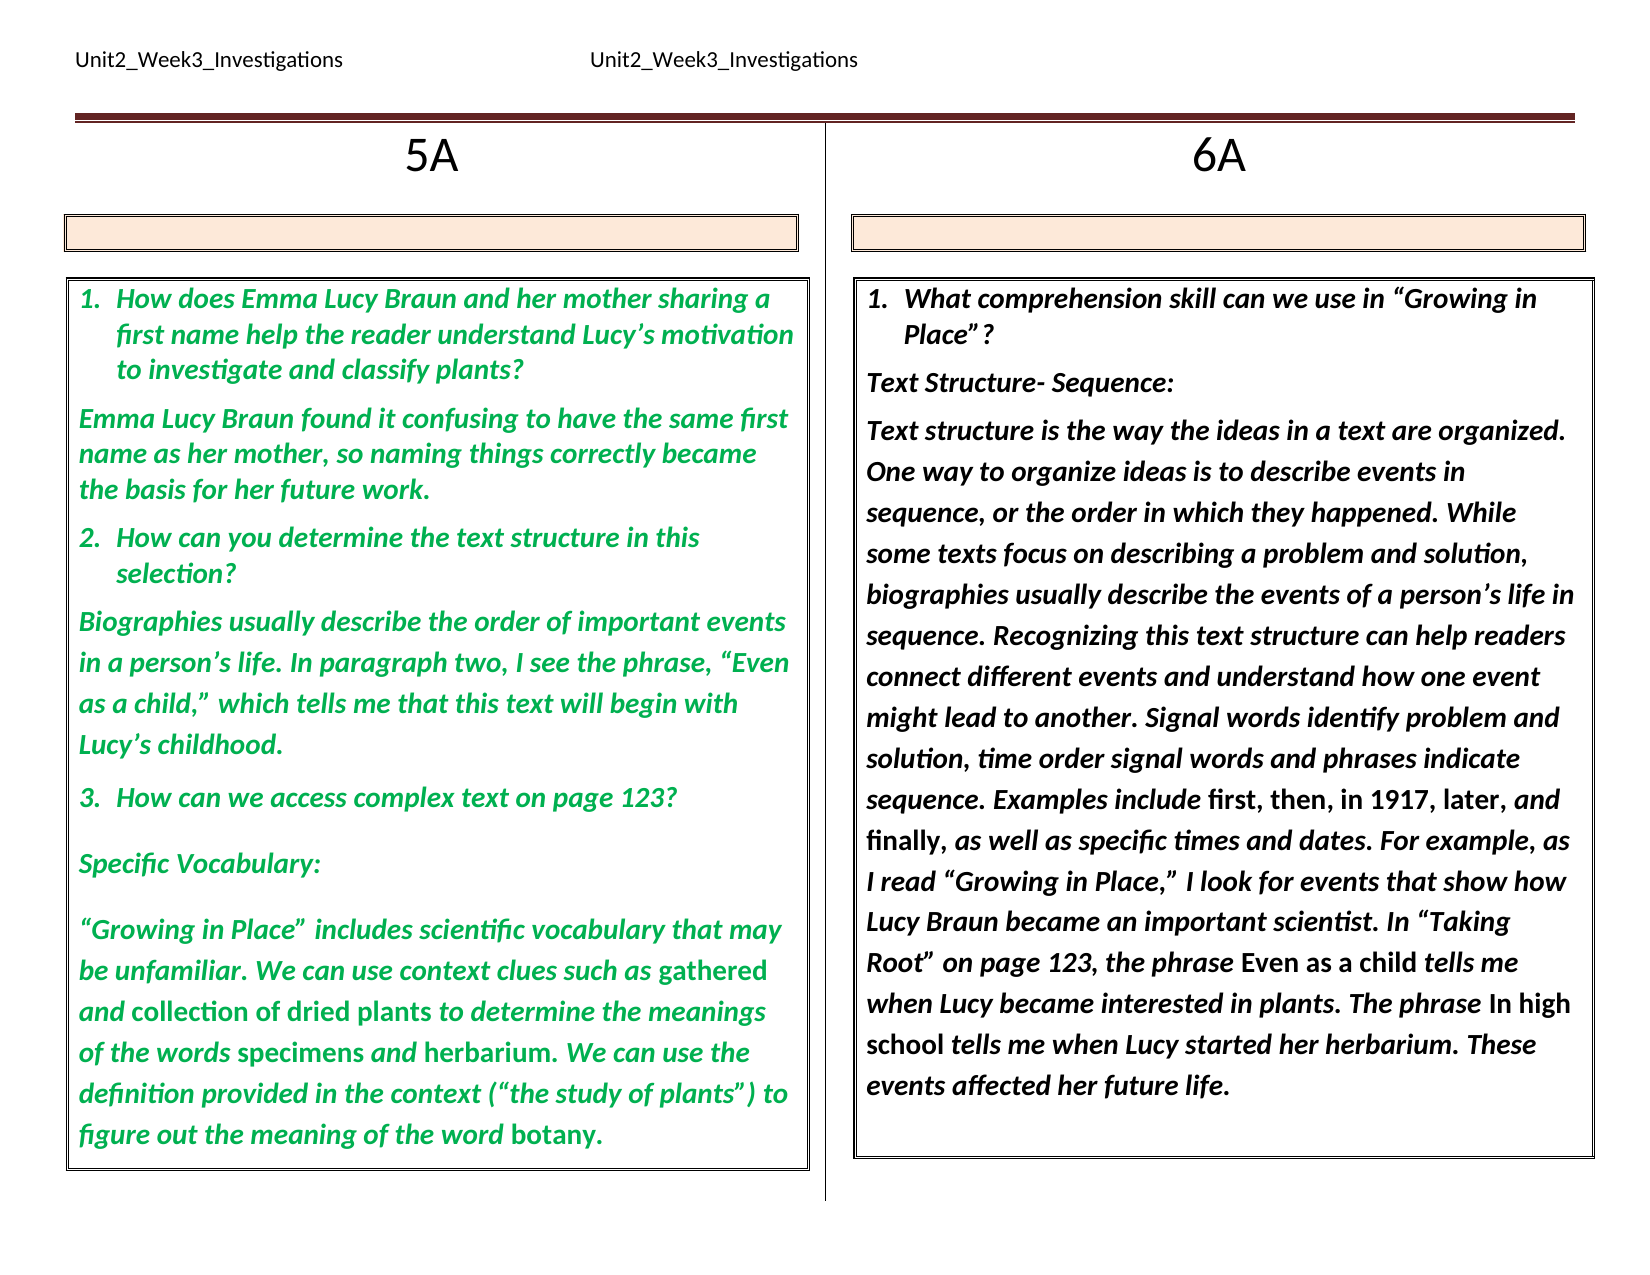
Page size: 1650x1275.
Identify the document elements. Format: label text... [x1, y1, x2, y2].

text 5A [75, 123, 787, 184]
table_header What comprehension skill can we use in “Growing in Place”? Text Structure- Sequence: Text structure is the way the ideas in a text are organized. One way to organize ideas is to describe events in sequence, or the order in which they happened. While some texts focus on describing a problem and solution, biographies usually describe the events of a person’s life in sequence. Recognizing this text structure can help readers connect different events and understand how one event might lead to another. Signal words identify problem and solution, time order signal words and phrases indicate sequence. Examples include first, then, in 1917, later, and finally, as well as specific times and dates. For example, as I read “Growing in Place,” I look for events that show how Lucy Braun became an important scientist. In “Taking Root” on page 123, the phrase Even as a child tells me when Lucy became interested in plants. The phrase In high school tells me when Lucy started her herbarium. These events affected her future life. [857, 281, 1592, 1156]
text 6A [862, 123, 1575, 184]
table_header How does Emma Lucy Braun and her mother sharing a first name help the reader understand Lucy’s motivation to investigate and classify plants? Emma Lucy Braun found it confusing to have the same first name as her mother, so naming things correctly became the basis for her future work. How can you determine the text structure in this selection? Biographies usually describe the order of important events in a person’s life. In paragraph two, I see the phrase, “Even as a child,” which tells me that this text will begin with Lucy’s childhood. How can we access complex text on page 123? Specific Vocabulary: “Growing in Place” includes scientific vocabulary that may be unfamiliar. We can use context clues such as gathered and collection of dried plants to determine the meanings of the words specimens and herbarium. We can use the definition provided in the context (“the study of plants”) to figure out the meaning of the word botany. [69, 281, 807, 1168]
